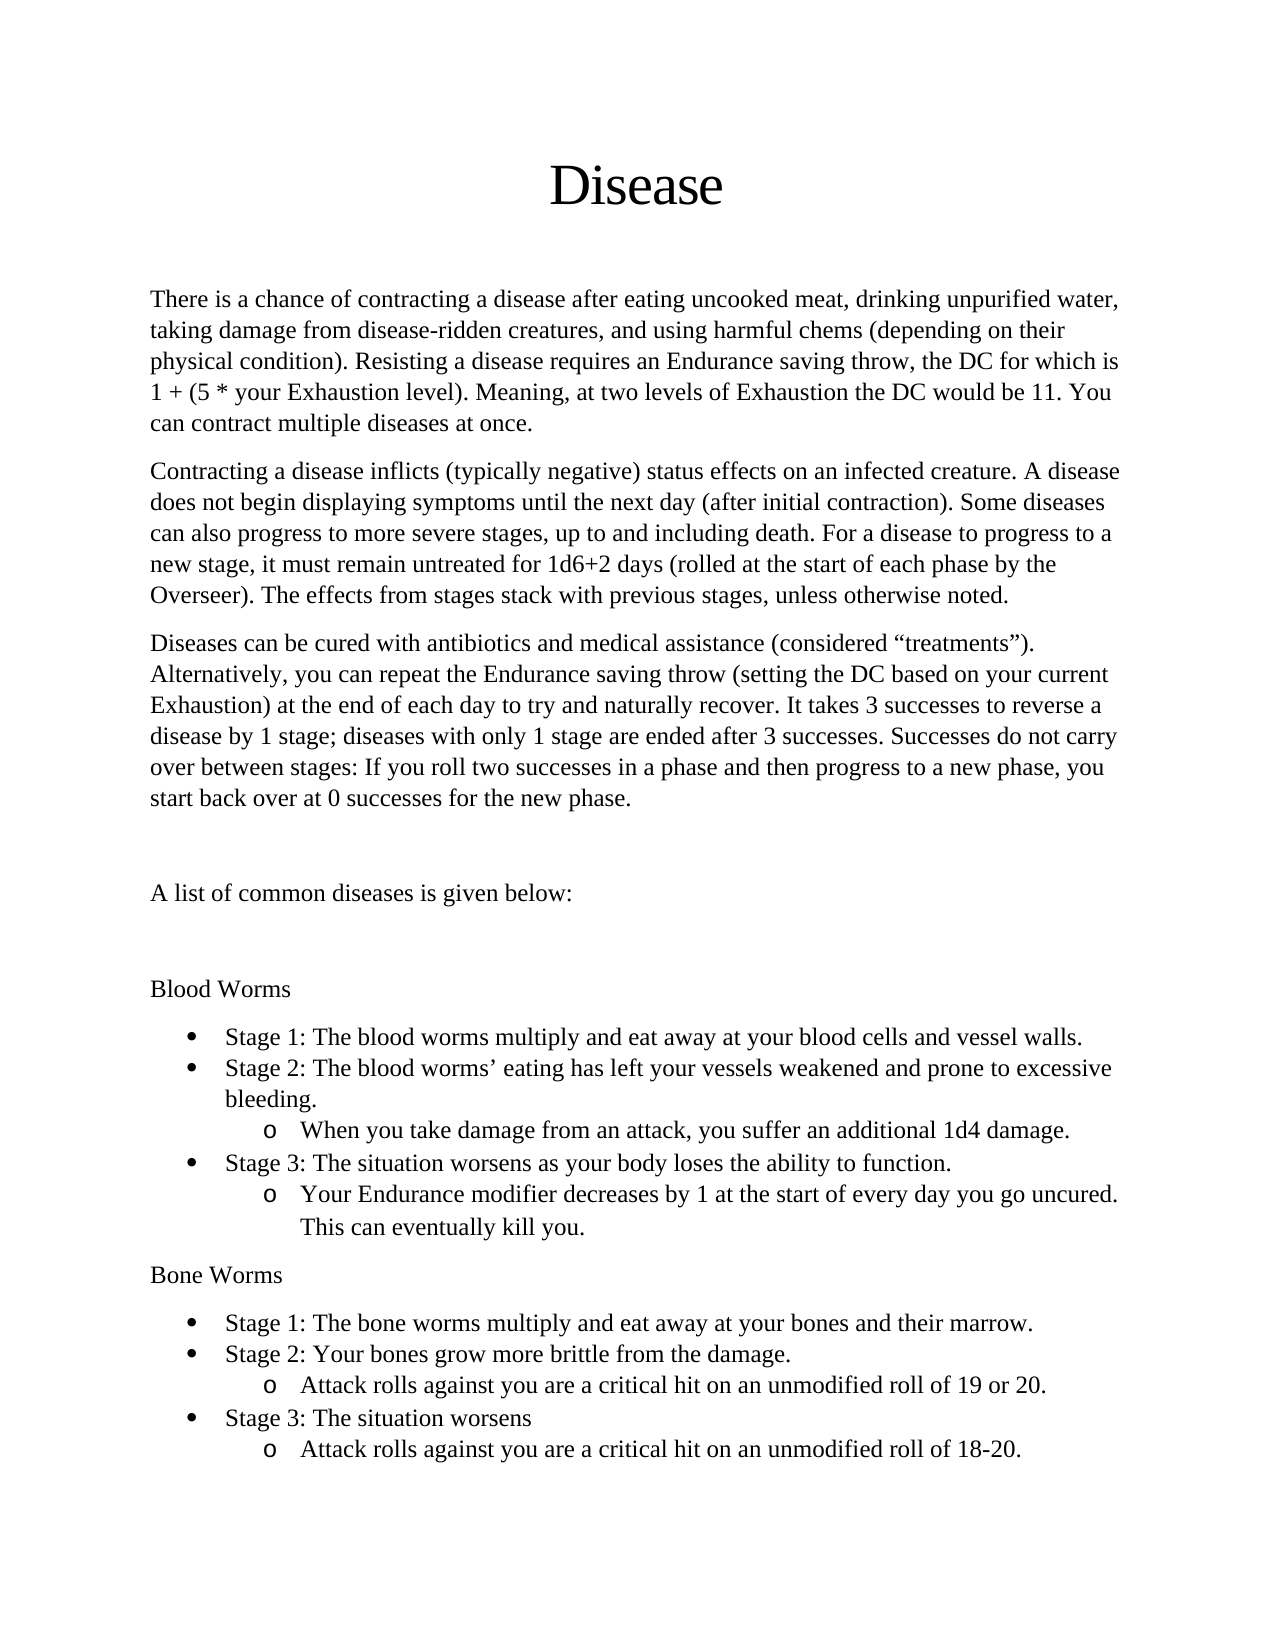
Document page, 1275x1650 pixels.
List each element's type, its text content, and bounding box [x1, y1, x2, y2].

list When you take damage from an attack, you suffer an additional 1d4 damage. [262, 1115, 1125, 1146]
list Attack rolls against you are a critical hit on an unmodified roll of 19 or 20. [262, 1370, 1125, 1401]
text Diseases can be cured with antibiotics and medical assistance (considered “treatments”). Alternatively, you can repeat the Endurance saving throw (setting the DC based on your current Exhaustion) at the end of each day to try and naturally recover. It takes 3 successes to reverse a disease by 1 stage; diseases with only 1 stage are ended after 3 successes. Successes do not carry over between stages: If you roll two successes in a phase and then progress to a new phase, you start back over at 0 successes for the new phase. [150, 628, 1125, 812]
list Stage 3: The situation worsens as your body loses the ability to function. [187, 1148, 1125, 1177]
list Stage 1: The blood worms multiply and eat away at your blood cells and vessel walls. [187, 1022, 1125, 1050]
list Stage 2: The blood worms’ eating has left your vessels weakened and prone to excessive bleeding. [187, 1053, 1125, 1112]
list Stage 1: The bone worms multiply and eat away at your bones and their marrow. [187, 1308, 1125, 1336]
text A list of common diseases is given below: [150, 878, 1125, 907]
text Bone Worms [150, 1260, 1125, 1289]
text There is a chance of contracting a disease after eating uncooked meat, drinking unpurified water, taking damage from disease-ridden creatures, and using harmful chems (depending on their physical condition). Resisting a disease requires an Endurance saving throw, the DC for which is 1 + (5 * your Exhaustion level). Meaning, at two levels of Exhaustion the DC would be 11. You can contract multiple diseases at once. [150, 284, 1125, 437]
list Your Endurance modifier decreases by 1 at the start of every day you go uncured. This can eventually kill you. [262, 1179, 1125, 1241]
list Attack rolls against you are a critical hit on an unmodified roll of 18-20. [262, 1434, 1125, 1465]
text Blood Worms [150, 974, 1125, 1003]
text Contracting a disease inflicts (typically negative) status effects on an infected creature. A disease does not begin displaying symptoms until the next day (after initial contraction). Some diseases can also progress to more severe stages, up to and including death. For a disease to progress to a new stage, it must remain untreated for 1d6+2 days (rolled at the start of each phase by the Overseer). The effects from stages stack with previous stages, unless otherwise noted. [150, 456, 1125, 609]
list Stage 3: The situation worsens [187, 1403, 1125, 1432]
title Disease [150, 150, 1125, 217]
list Stage 2: Your bones grow more brittle from the damage. [187, 1339, 1125, 1367]
